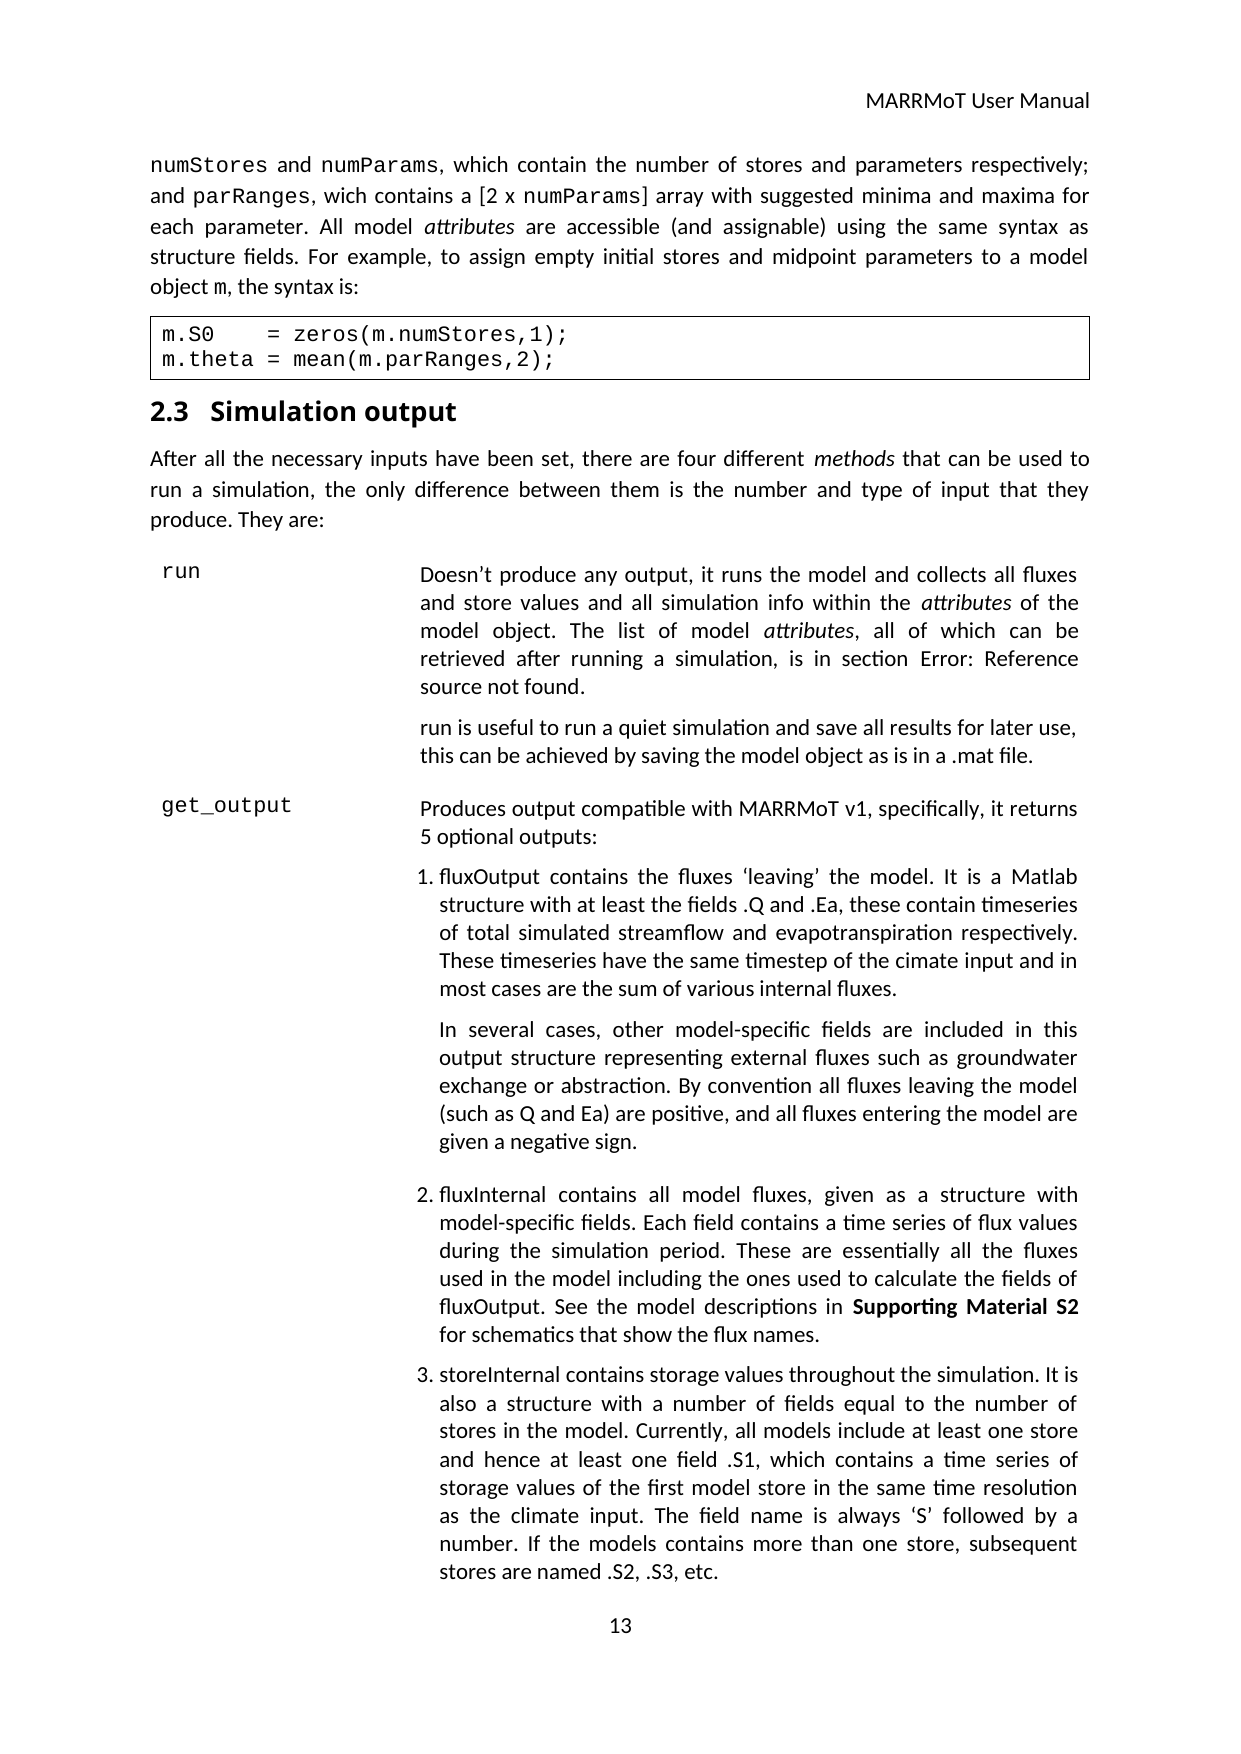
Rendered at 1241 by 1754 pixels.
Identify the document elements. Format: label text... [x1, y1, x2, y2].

table_header Doesn’t produce any output, it runs the model and collects all fluxes and store values and all simulation info within the attributes of the model object. The list of model attributes, all of which can be retrieved after running a simulation, is in section Error! Reference source not found.. run is useful to run a quiet simulation and save all results for later use, this can be achieved by saving the model object as is in a .mat file. [409, 548, 1090, 781]
table_header m.S0 = zeros(m.numStores,1); m.theta = mean(m.parRanges,2); [151, 317, 1089, 379]
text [150, 150, 1090, 301]
table_cell get_output [150, 781, 409, 1597]
subtitle Simulation output [150, 392, 1090, 429]
text After all the necessary inputs have been set, there are four different methods that can be used to run a simulation, the only difference between them is the number and type of input that they produce. They are: [150, 444, 1090, 533]
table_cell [409, 781, 1090, 1597]
table_header run [150, 548, 409, 781]
